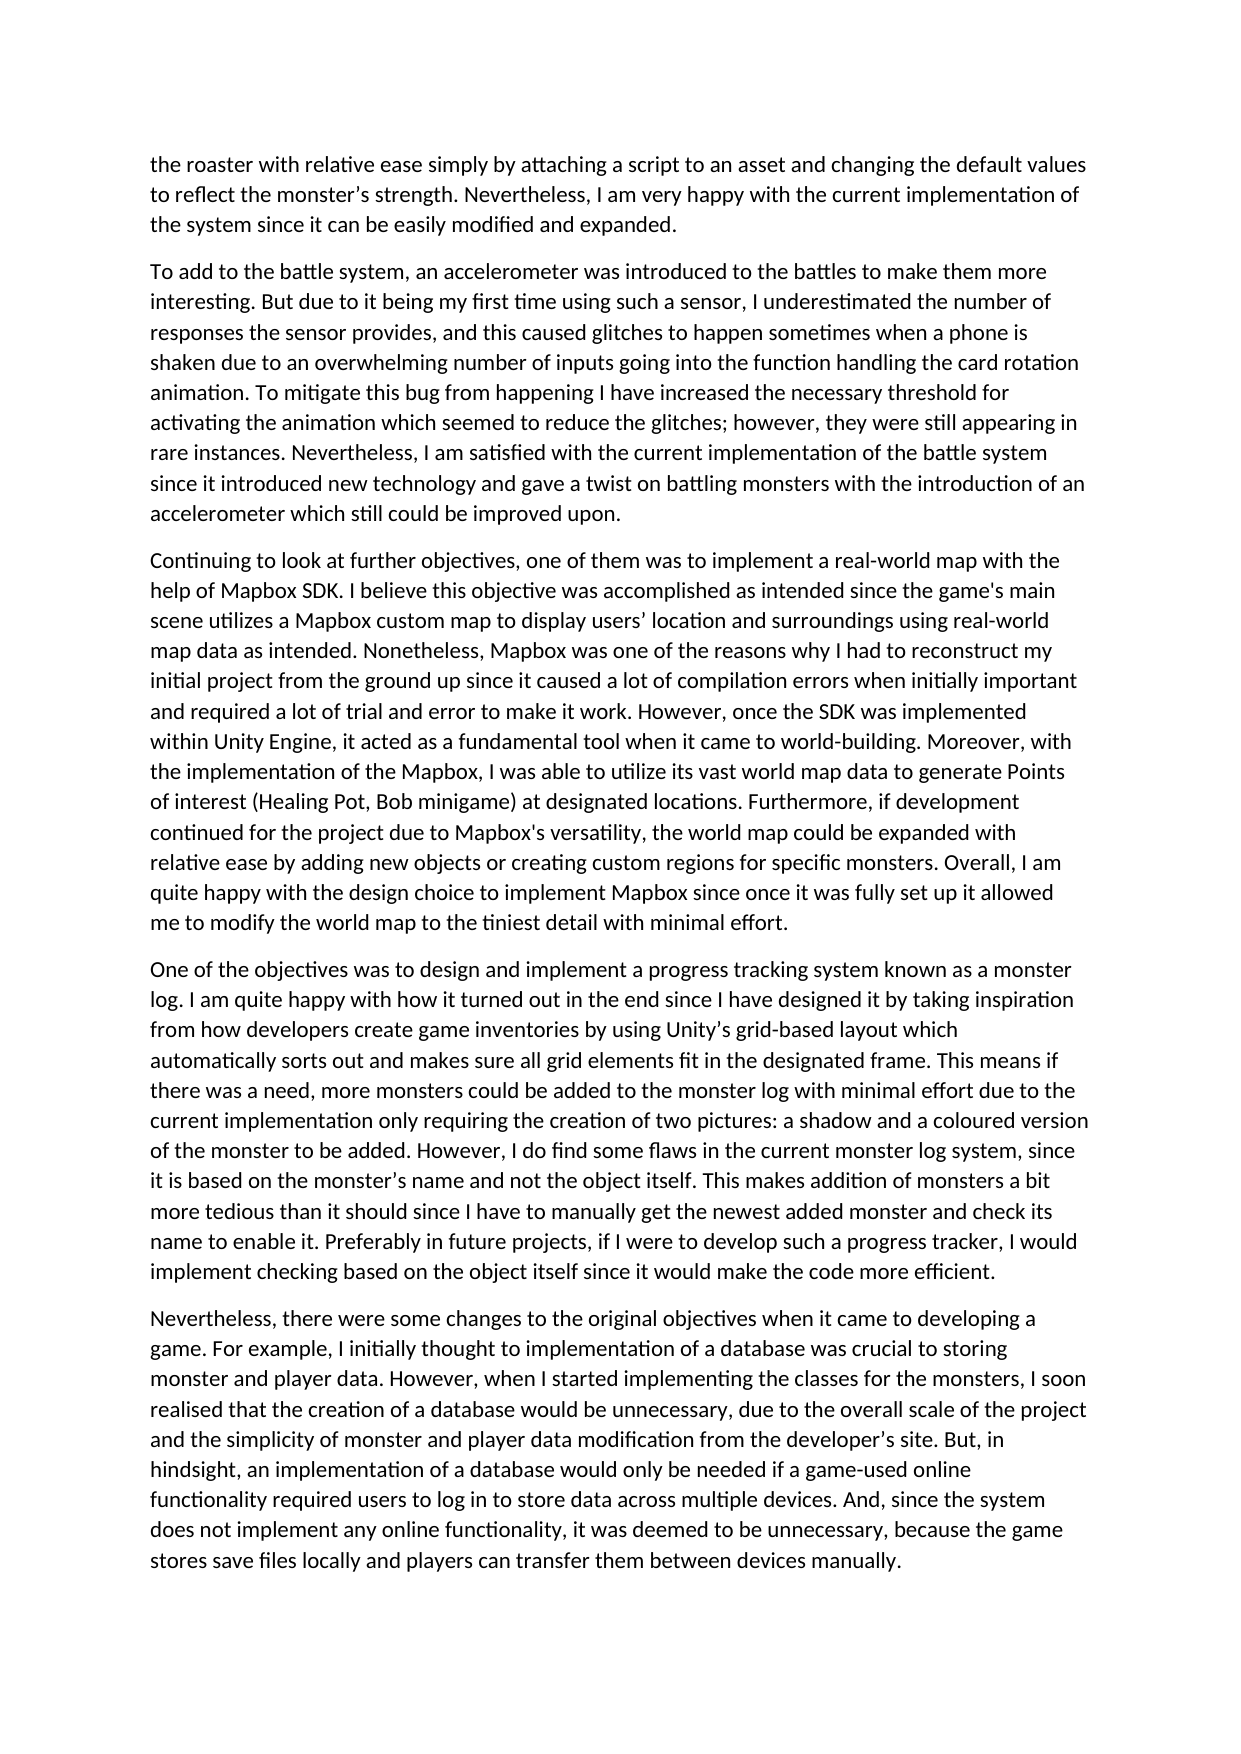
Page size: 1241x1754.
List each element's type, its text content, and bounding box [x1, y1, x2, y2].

text One of the objectives was to design and implement a progress tracking system known as a monster log. I am quite happy with how it turned out in the end since I have designed it by taking inspiration from how developers create game inventories by using Unity’s grid-based layout which automatically sorts out and makes sure all grid elements fit in the designated frame. This means if there was a need, more monsters could be added to the monster log with minimal effort due to the current implementation only requiring the creation of two pictures: a shadow and a coloured version of the monster to be added. However, I do find some flaws in the current monster log system, since it is based on the monster’s name and not the object itself. This makes addition of monsters a bit more tedious than it should since I have to manually get the newest added monster and check its name to enable it. Preferably in future projects, if I were to develop such a progress tracker, I would implement checking based on the object itself since it would make the code more efficient. [150, 955, 1090, 1285]
text To add to the battle system, an accelerometer was introduced to the battles to make them more interesting. But due to it being my first time using such a sensor, I underestimated the number of responses the sensor provides, and this caused glitches to happen sometimes when a phone is shaken due to an overwhelming number of inputs going into the function handling the card rotation animation. To mitigate this bug from happening I have increased the necessary threshold for activating the animation which seemed to reduce the glitches; however, they were still appearing in rare instances. Nevertheless, I am satisfied with the current implementation of the battle system since it introduced new technology and gave a twist on battling monsters with the introduction of an accelerometer which still could be improved upon. [150, 257, 1090, 527]
text Continuing to look at further objectives, one of them was to implement a real-world map with the help of Mapbox SDK. I believe this objective was accomplished as intended since the game's main scene utilizes a Mapbox custom map to display users’ location and surroundings using real-world map data as intended. Nonetheless, Mapbox was one of the reasons why I had to reconstruct my initial project from the ground up since it caused a lot of compilation errors when initially important and required a lot of trial and error to make it work. However, once the SDK was implemented within Unity Engine, it acted as a fundamental tool when it came to world-building. Moreover, with the implementation of the Mapbox, I was able to utilize its vast world map data to generate Points of interest (Healing Pot, Bob minigame) at designated locations. Furthermore, if development continued for the project due to Mapbox's versatility, the world map could be expanded with relative ease by adding new objects or creating custom regions for specific monsters. Overall, I am quite happy with the design choice to implement Mapbox since once it was fully set up it allowed me to modify the world map to the tiniest detail with minimal effort. [150, 546, 1090, 936]
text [150, 150, 1090, 238]
text Nevertheless, there were some changes to the original objectives when it came to developing a game. For example, I initially thought to implementation of a database was crucial to storing monster and player data. However, when I started implementing the classes for the monsters, I soon realised that the creation of a database would be unnecessary, due to the overall scale of the project and the simplicity of monster and player data modification from the developer’s site. But, in hindsight, an implementation of a database would only be needed if a game-used online functionality required users to log in to store data across multiple devices. And, since the system does not implement any online functionality, it was deemed to be unnecessary, because the game stores save files locally and players can transfer them between devices manually. [150, 1304, 1090, 1574]
